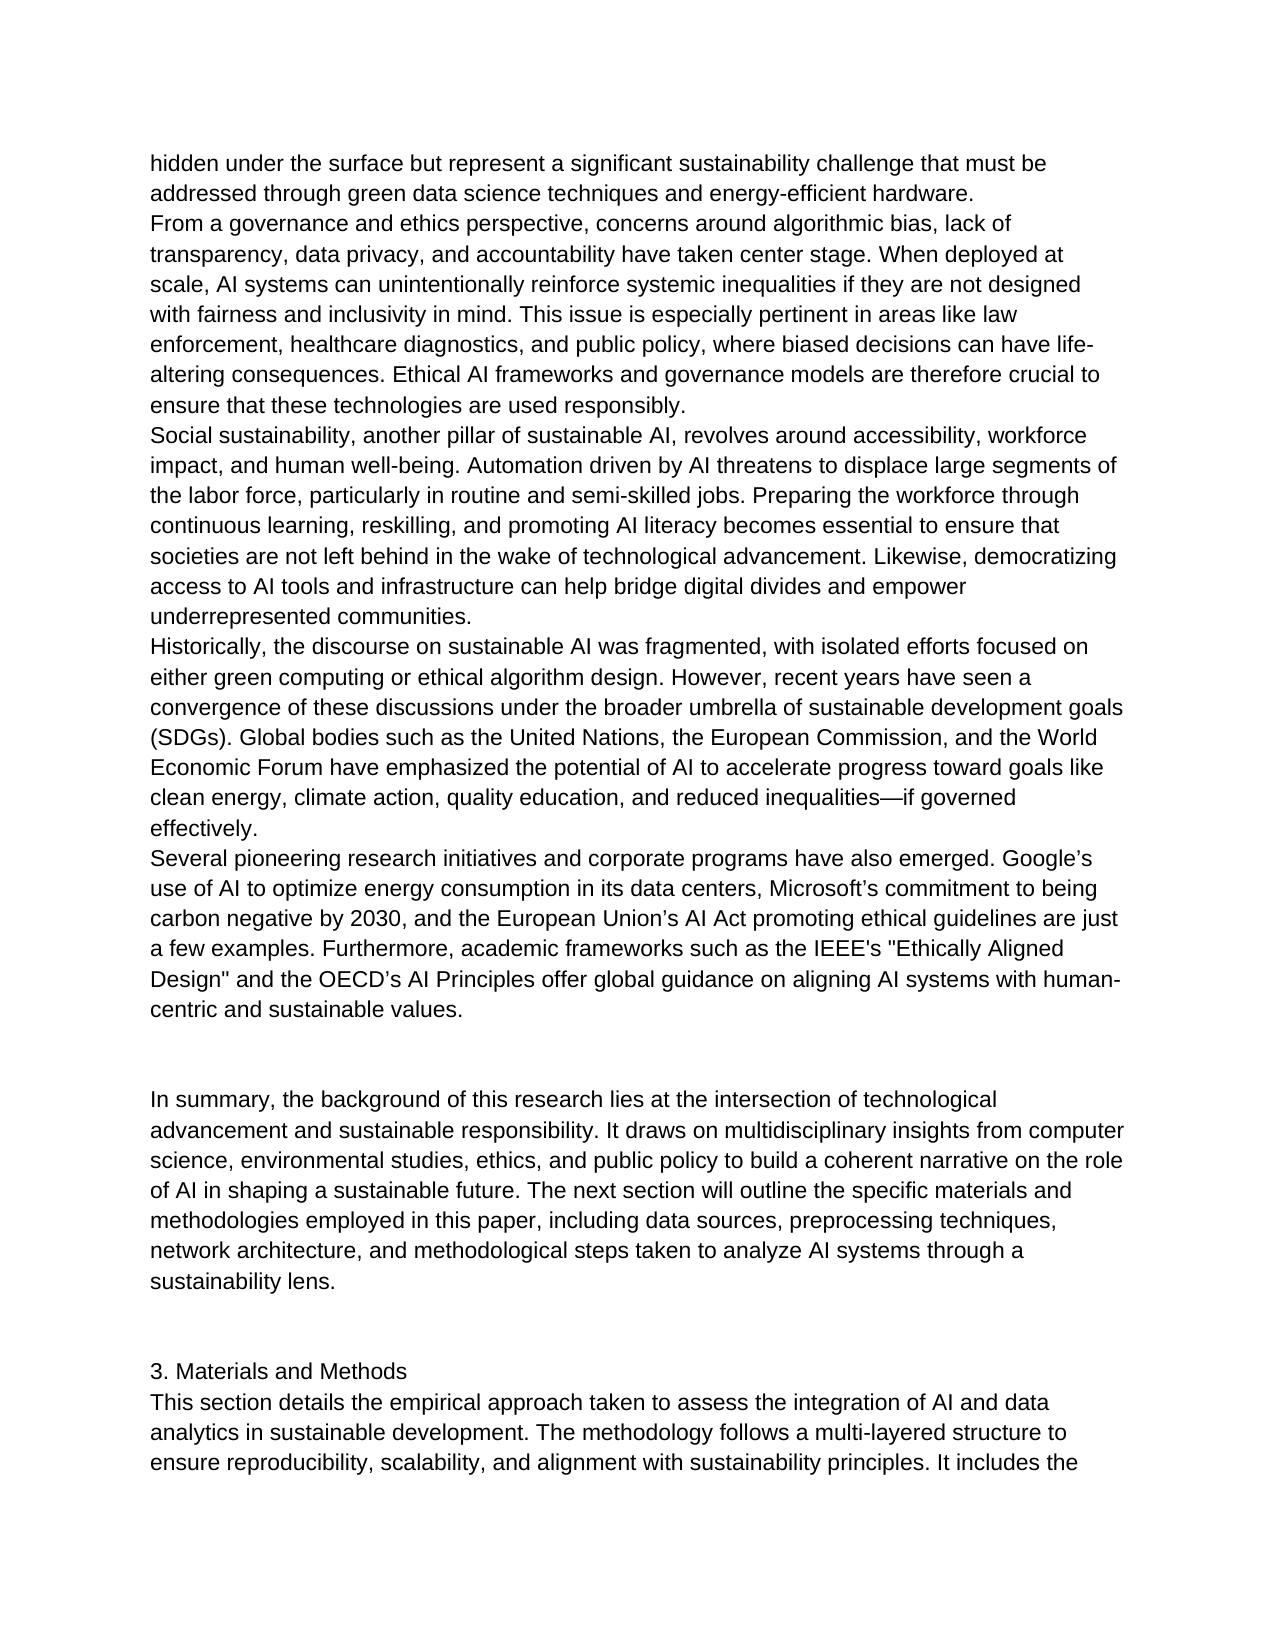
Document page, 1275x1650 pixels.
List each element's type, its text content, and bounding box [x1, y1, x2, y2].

text 3. Materials and Methods [150, 1358, 1125, 1385]
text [150, 150, 1125, 207]
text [150, 1388, 1125, 1475]
text From a governance and ethics perspective, concerns around algorithmic bias, lack of transparency, data privacy, and accountability have taken center stage. When deployed at scale, AI systems can unintentionally reinforce systemic inequalities if they are not designed with fairness and inclusivity in mind. This issue is especially pertinent in areas like law enforcement, healthcare diagnostics, and public policy, where biased decisions can have life-altering consequences. Ethical AI frameworks and governance models are therefore crucial to ensure that these technologies are used responsibly. [150, 210, 1125, 418]
text Historically, the discourse on sustainable AI was fragmented, with isolated efforts focused on either green computing or ethical algorithm design. However, recent years have seen a convergence of these discussions under the broader umbrella of sustainable development goals (SDGs). Global bodies such as the United Nations, the European Commission, and the World Economic Forum have emphasized the potential of AI to accelerate progress toward goals like clean energy, climate action, quality education, and reduced inequalities—if governed effectively. [150, 633, 1125, 841]
text In summary, the background of this research lies at the intersection of technological advancement and sustainable responsibility. It draws on multidisciplinary insights from computer science, environmental studies, ethics, and public policy to build a coherent narrative on the role of AI in shaping a sustainable future. The next section will outline the specific materials and methodologies employed in this paper, including data sources, preprocessing techniques, network architecture, and methodological steps taken to analyze AI systems through a sustainability lens. [150, 1086, 1125, 1294]
text Social sustainability, another pillar of sustainable AI, revolves around accessibility, workforce impact, and human well-being. Automation driven by AI threatens to displace large segments of the labor force, particularly in routine and semi-skilled jobs. Preparing the workforce through continuous learning, reskilling, and promoting AI literacy becomes essential to ensure that societies are not left behind in the wake of technological advancement. Likewise, democratizing access to AI tools and infrastructure can help bridge digital divides and empower underrepresented communities. [150, 422, 1125, 629]
text Several pioneering research initiatives and corporate programs have also emerged. Google’s use of AI to optimize energy consumption in its data centers, Microsoft’s commitment to being carbon negative by 2030, and the European Union’s AI Act promoting ethical guidelines are just a few examples. Furthermore, academic frameworks such as the IEEE's "Ethically Aligned Design" and the OECD’s AI Principles offer global guidance on aligning AI systems with human-centric and sustainable values. [150, 845, 1125, 1022]
